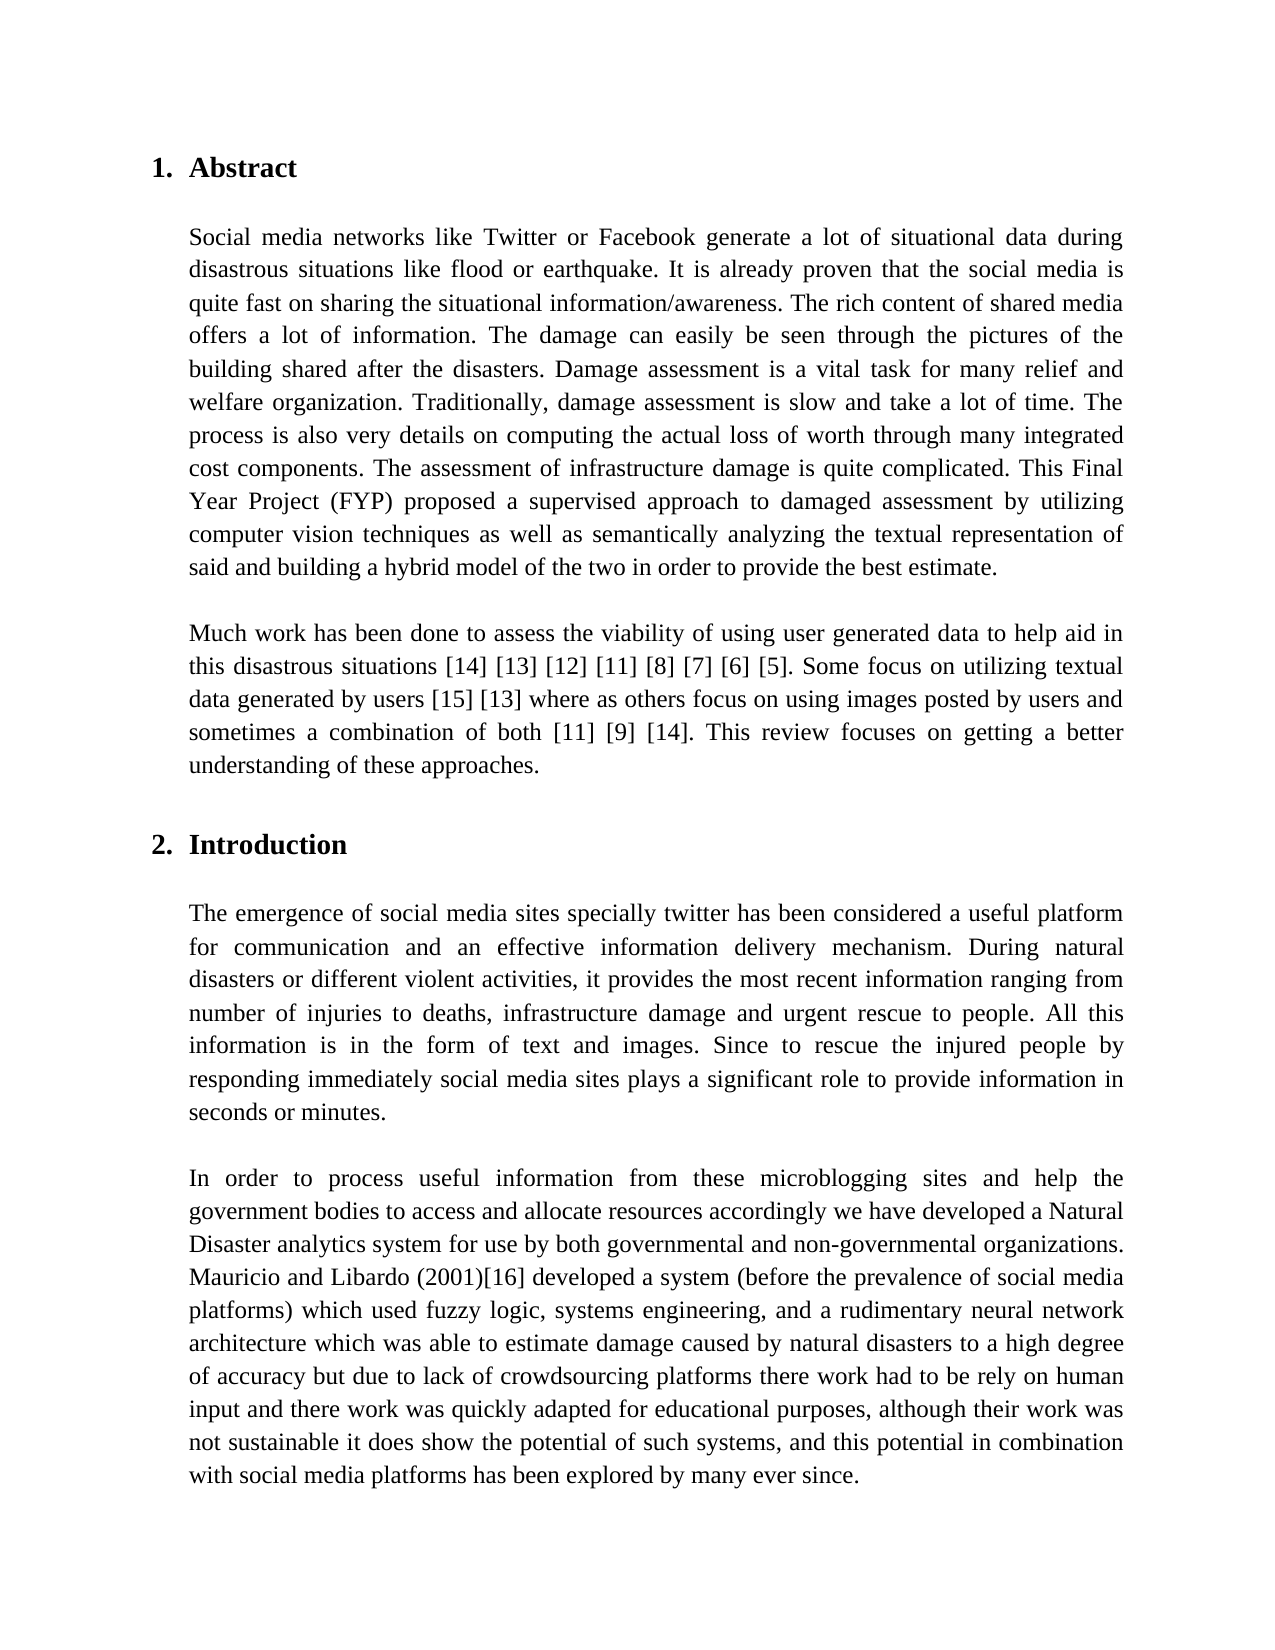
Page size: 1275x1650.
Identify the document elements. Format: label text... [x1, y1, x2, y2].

list The emergence of social media sites specially twitter has been considered a useful platform for communication and an effective information delivery mechanism. During natural disasters or different violent activities, it provides the most recent information ranging from number of injuries to deaths, infrastructure damage and urgent rescue to people. All this information is in the form of text and images. Since to rescue the injured people by responding immediately social media sites plays a significant role to provide information in seconds or minutes. [188, 898, 1125, 1125]
list Social media networks like Twitter or Facebook generate a lot of situational data during disastrous situations like flood or earthquake. It is already proven that the social media is quite fast on sharing the situational information/awareness. The rich content of shared media offers a lot of information. The damage can easily be seen through the pictures of the building shared after the disasters. Damage assessment is a vital task for many relief and welfare organization. Traditionally, damage assessment is slow and take a lot of time. The process is also very details on computing the actual loss of worth through many integrated cost components. The assessment of infrastructure damage is quite complicated. This Final Year Project (FYP) proposed a supervised approach to damaged assessment by utilizing computer vision techniques as well as semantically analyzing the textual representation of said and building a hybrid model of the two in order to provide the best estimate. [188, 222, 1124, 581]
list Abstract [151, 150, 1124, 183]
list Introduction [151, 827, 1125, 861]
list Much work has been done to assess the viability of using user generated data to help aid in this disastrous situations [14] [13] [12] [11] [8] [7] [6] [5]. Some focus on utilizing textual data generated by users [15] [13] where as others focus on using images posted by users and sometimes a combination of both [11] [9] [14]. This review focuses on getting a better understanding of these approaches. [188, 618, 1124, 779]
list In order to process useful information from these microblogging sites and help the government bodies to access and allocate resources accordingly we have developed a Natural Disaster analytics system for use by both governmental and non-governmental organizations. Mauricio and Libardo (2001)[16] developed a system (before the prevalence of social media platforms) which used fuzzy logic, systems engineering, and a rudimentary neural network architecture which was able to estimate damage caused by natural disasters to a high degree of accuracy but due to lack of crowdsourcing platforms there work had to be rely on human input and there work was quickly adapted for educational purposes, although their work was not sustainable it does show the potential of such systems, and this potential in combination with social media platforms has been explored by many ever since. [188, 1163, 1125, 1489]
